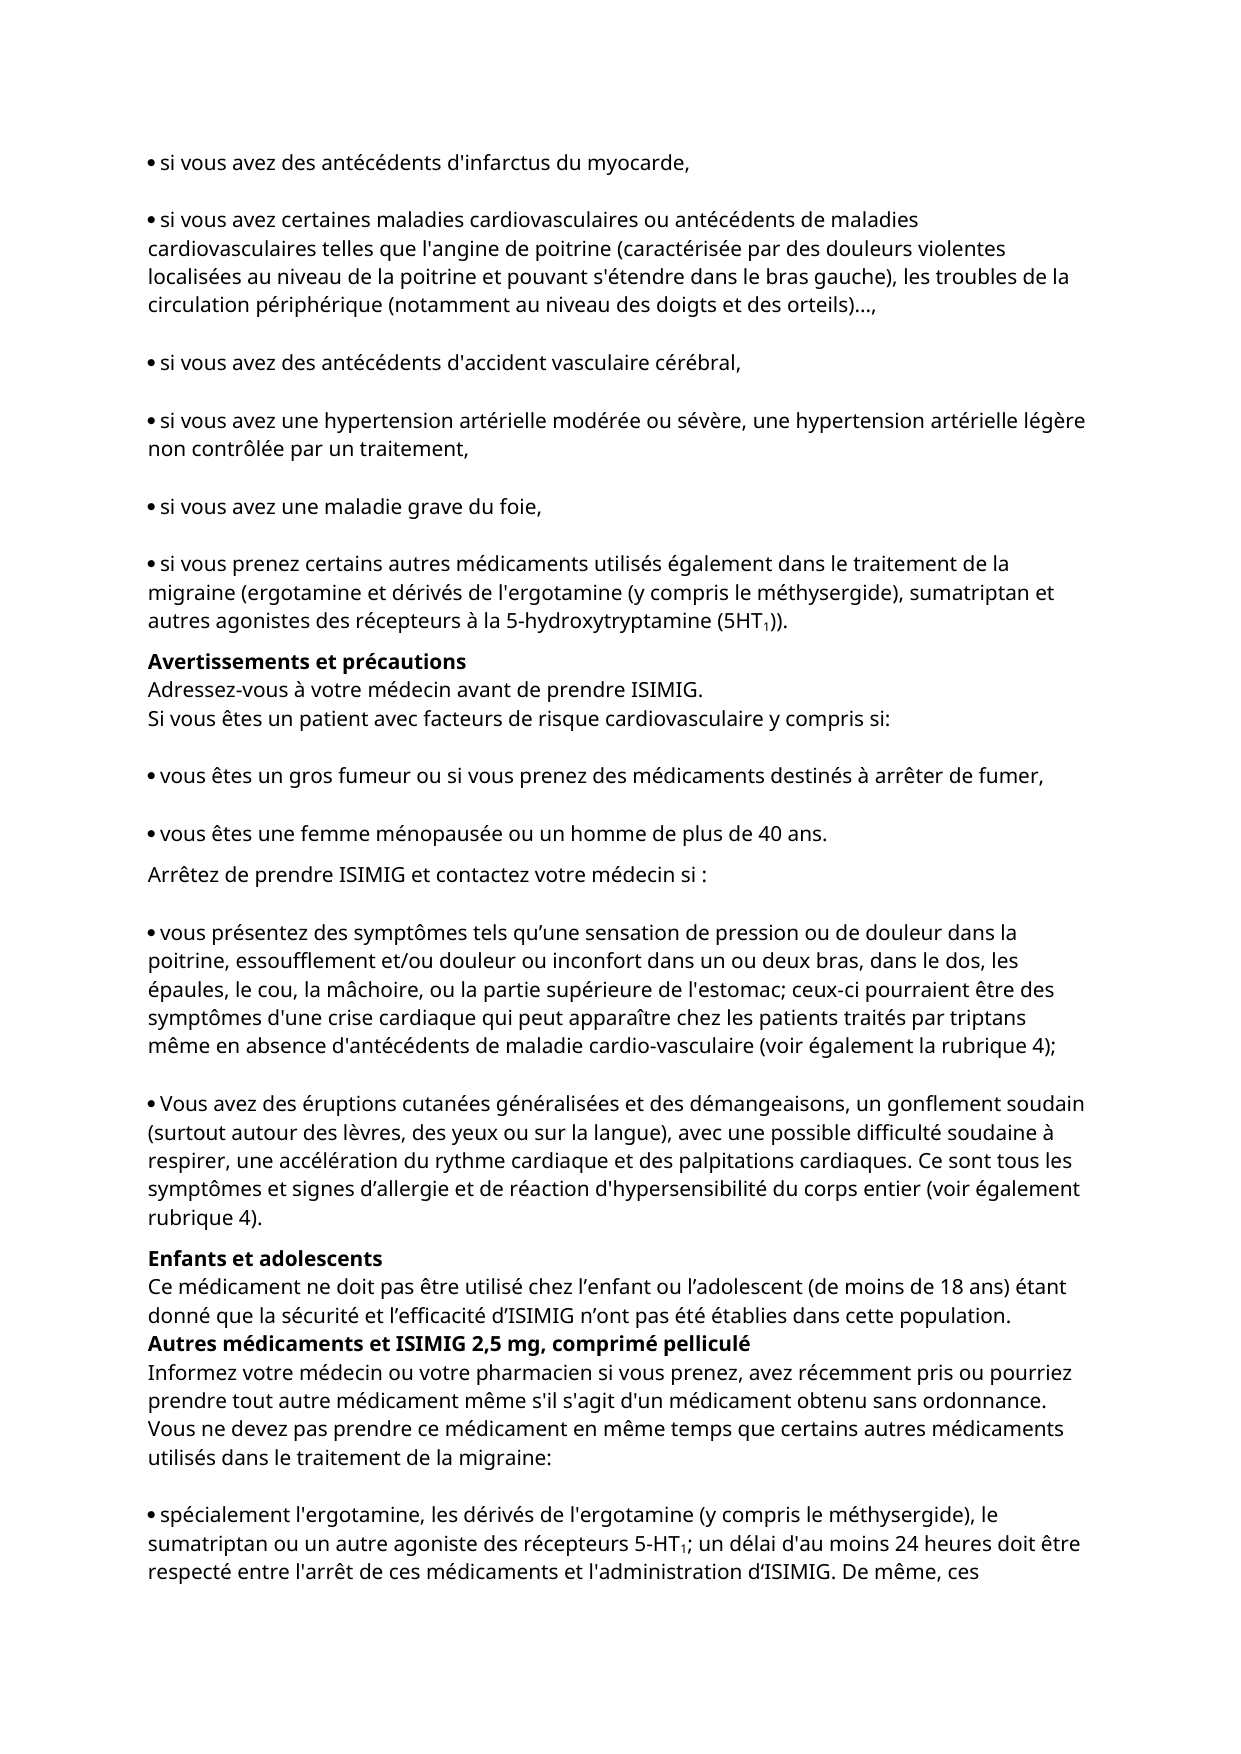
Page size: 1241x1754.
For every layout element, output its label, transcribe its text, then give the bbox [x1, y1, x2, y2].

text Autres médicaments et ISIMIG 2,5 mg, comprimé pelliculé [148, 1329, 1093, 1358]
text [148, 1501, 1093, 1586]
text  si vous avez une maladie grave du foie, [148, 492, 1093, 520]
text  si vous avez des antécédents d'accident vasculaire cérébral, [148, 348, 1093, 377]
text  vous êtes une femme ménopausée ou un homme de plus de 40 ans. [148, 819, 1093, 848]
text  vous êtes un gros fumeur ou si vous prenez des médicaments destinés à arrêter de fumer, [148, 762, 1093, 790]
text Enfants et adolescents [148, 1244, 1093, 1272]
text  si vous prenez certains autres médicaments utilisés également dans le traitement de la migraine (ergotamine et dérivés de l'ergotamine (y compris le méthysergide), sumatriptan et autres agonistes des récepteurs à la 5-hydroxytryptamine (5HT1)). [148, 549, 1093, 635]
text Arrêtez de prendre ISIMIG et contactez votre médecin si : [148, 860, 1093, 889]
text Si vous êtes un patient avec facteurs de risque cardiovasculaire y compris si: [148, 704, 1093, 732]
text  si vous avez des antécédents d'infarctus du myocarde, [148, 148, 1093, 176]
text  si vous avez une hypertension artérielle modérée ou sévère, une hypertension artérielle légère non contrôlée par un traitement, [148, 406, 1093, 463]
text Adressez-vous à votre médecin avant de prendre ISIMIG. [148, 676, 1093, 704]
text  vous présentez des symptômes tels qu’une sensation de pression ou de douleur dans la poitrine, essoufflement et/ou douleur ou inconfort dans un ou deux bras, dans le dos, les épaules, le cou, la mâchoire, ou la partie supérieure de l'estomac; ceux-ci pourraient être des symptômes d'une crise cardiaque qui peut apparaître chez les patients traités par triptans même en absence d'antécédents de maladie cardio-vasculaire (voir également la rubrique 4); [148, 918, 1093, 1060]
text Vous ne devez pas prendre ce médicament en même temps que certains autres médicaments utilisés dans le traitement de la migraine: [148, 1414, 1093, 1471]
text Informez votre médecin ou votre pharmacien si vous prenez, avez récemment pris ou pourriez prendre tout autre médicament même s'il s'agit d'un médicament obtenu sans ordonnance. [148, 1358, 1093, 1414]
text  si vous avez certaines maladies cardiovasculaires ou antécédents de maladies cardiovasculaires telles que l'angine de poitrine (caractérisée par des douleurs violentes localisées au niveau de la poitrine et pouvant s'étendre dans le bras gauche), les troubles de la circulation périphérique (notamment au niveau des doigts et des orteils)..., [148, 205, 1093, 319]
text Avertissements et précautions [148, 647, 1093, 676]
text Ce médicament ne doit pas être utilisé chez l’enfant ou l’adolescent (de moins de 18 ans) étant donné que la sécurité et l’efficacité d’ISIMIG n’ont pas été établies dans cette population. [148, 1272, 1093, 1329]
text  Vous avez des éruptions cutanées généralisées et des démangeaisons, un gonflement soudain (surtout autour des lèvres, des yeux ou sur la langue), avec une possible difficulté soudaine à respirer, une accélération du rythme cardiaque et des palpitations cardiaques. Ce sont tous les symptômes et signes d’allergie et de réaction d'hypersensibilité du corps entier (voir également rubrique 4). [148, 1089, 1093, 1231]
